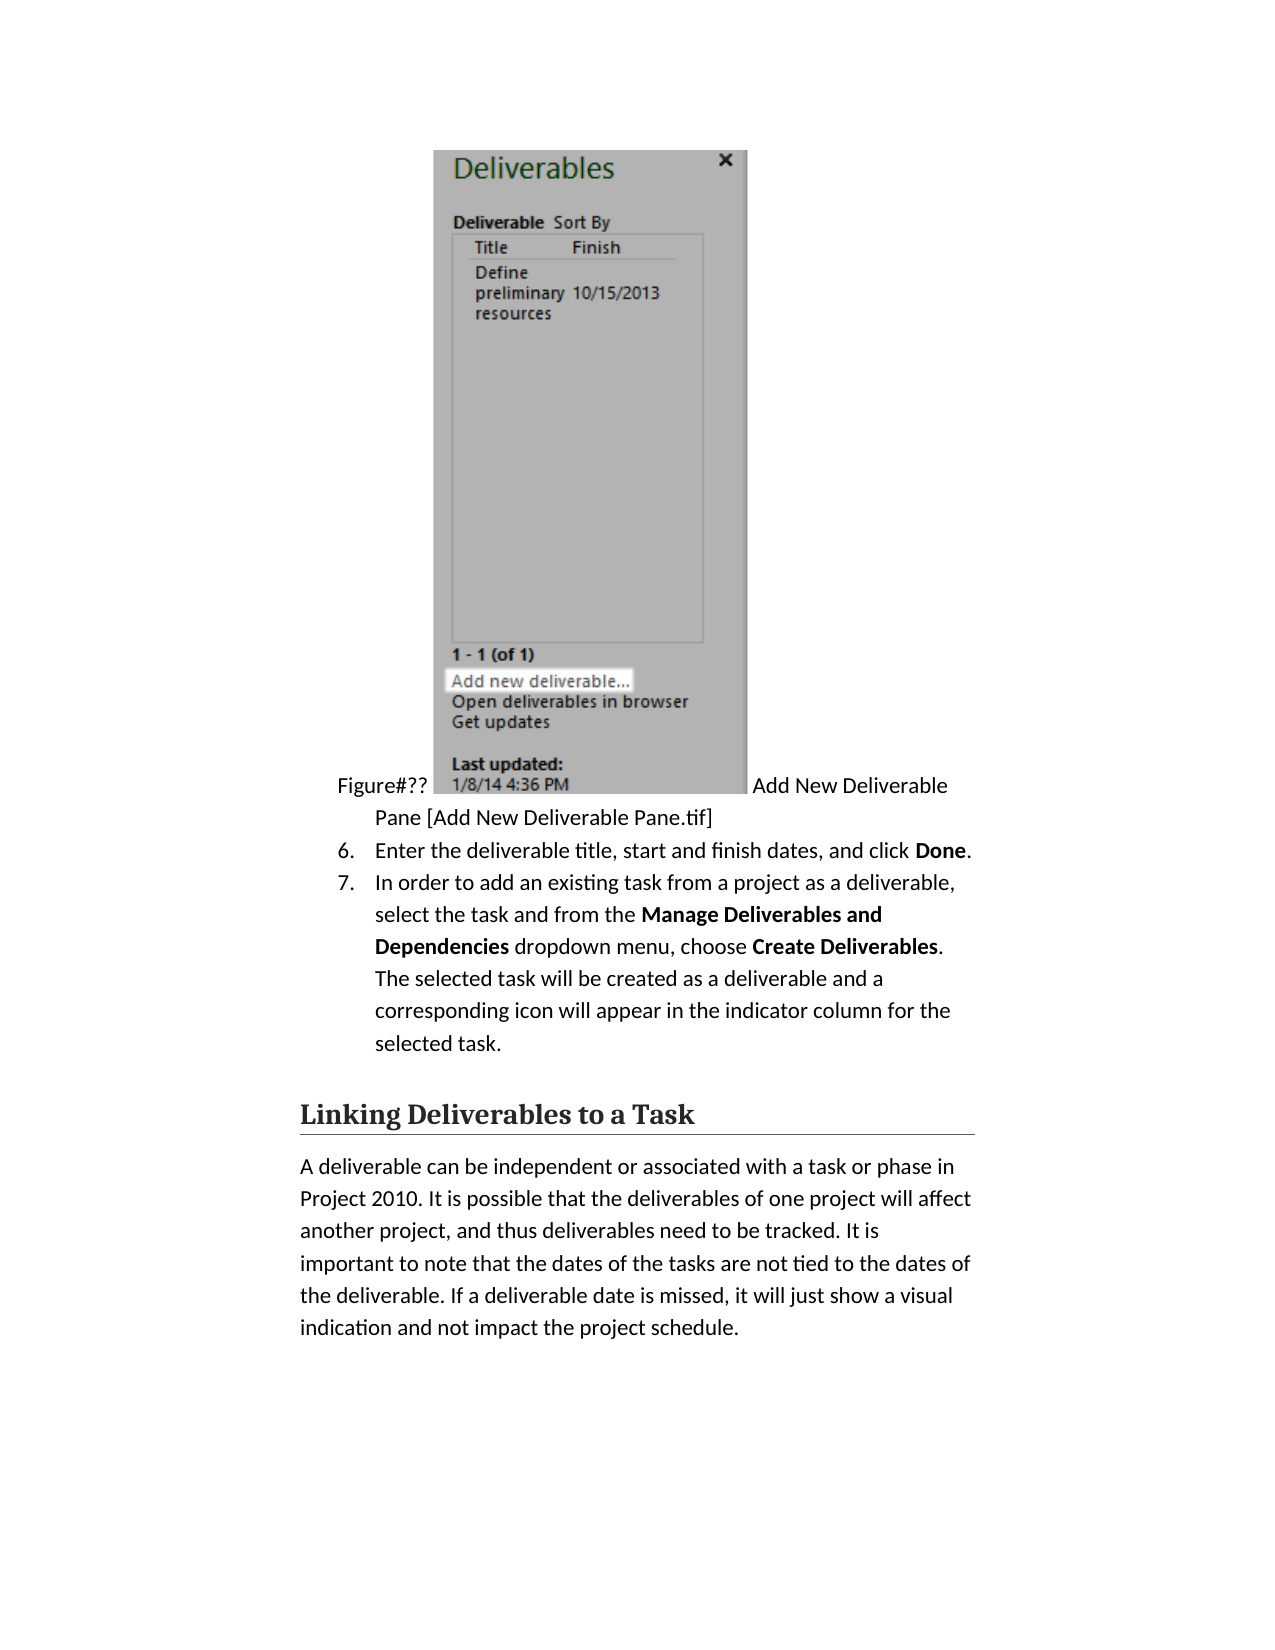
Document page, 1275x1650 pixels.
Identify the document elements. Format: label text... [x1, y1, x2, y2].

list In order to add an existing task from a project as a deliverable, select the task and from the Manage Deliverables and Dependencies dropdown menu, choose Create Deliverables. The selected task will be created as a deliverable and a corresponding icon will appear in the indicator column for the selected task. [337, 868, 975, 1057]
list Enter the deliverable title, start and finish dates, and click Done. [337, 836, 975, 864]
picture [433, 150, 748, 794]
text A deliverable can be independent or associated with a task or phase in Project 2010. It is possible that the deliverables of one project will affect another project, and thus deliverables need to be tracked. It is important to note that the dates of the tasks are not tied to the dates of the deliverable. If a deliverable date is missed, it will just show a visual indication and not impact the project schedule. [300, 1152, 975, 1341]
subtitle Linking Deliverables to a Task [300, 1098, 975, 1134]
